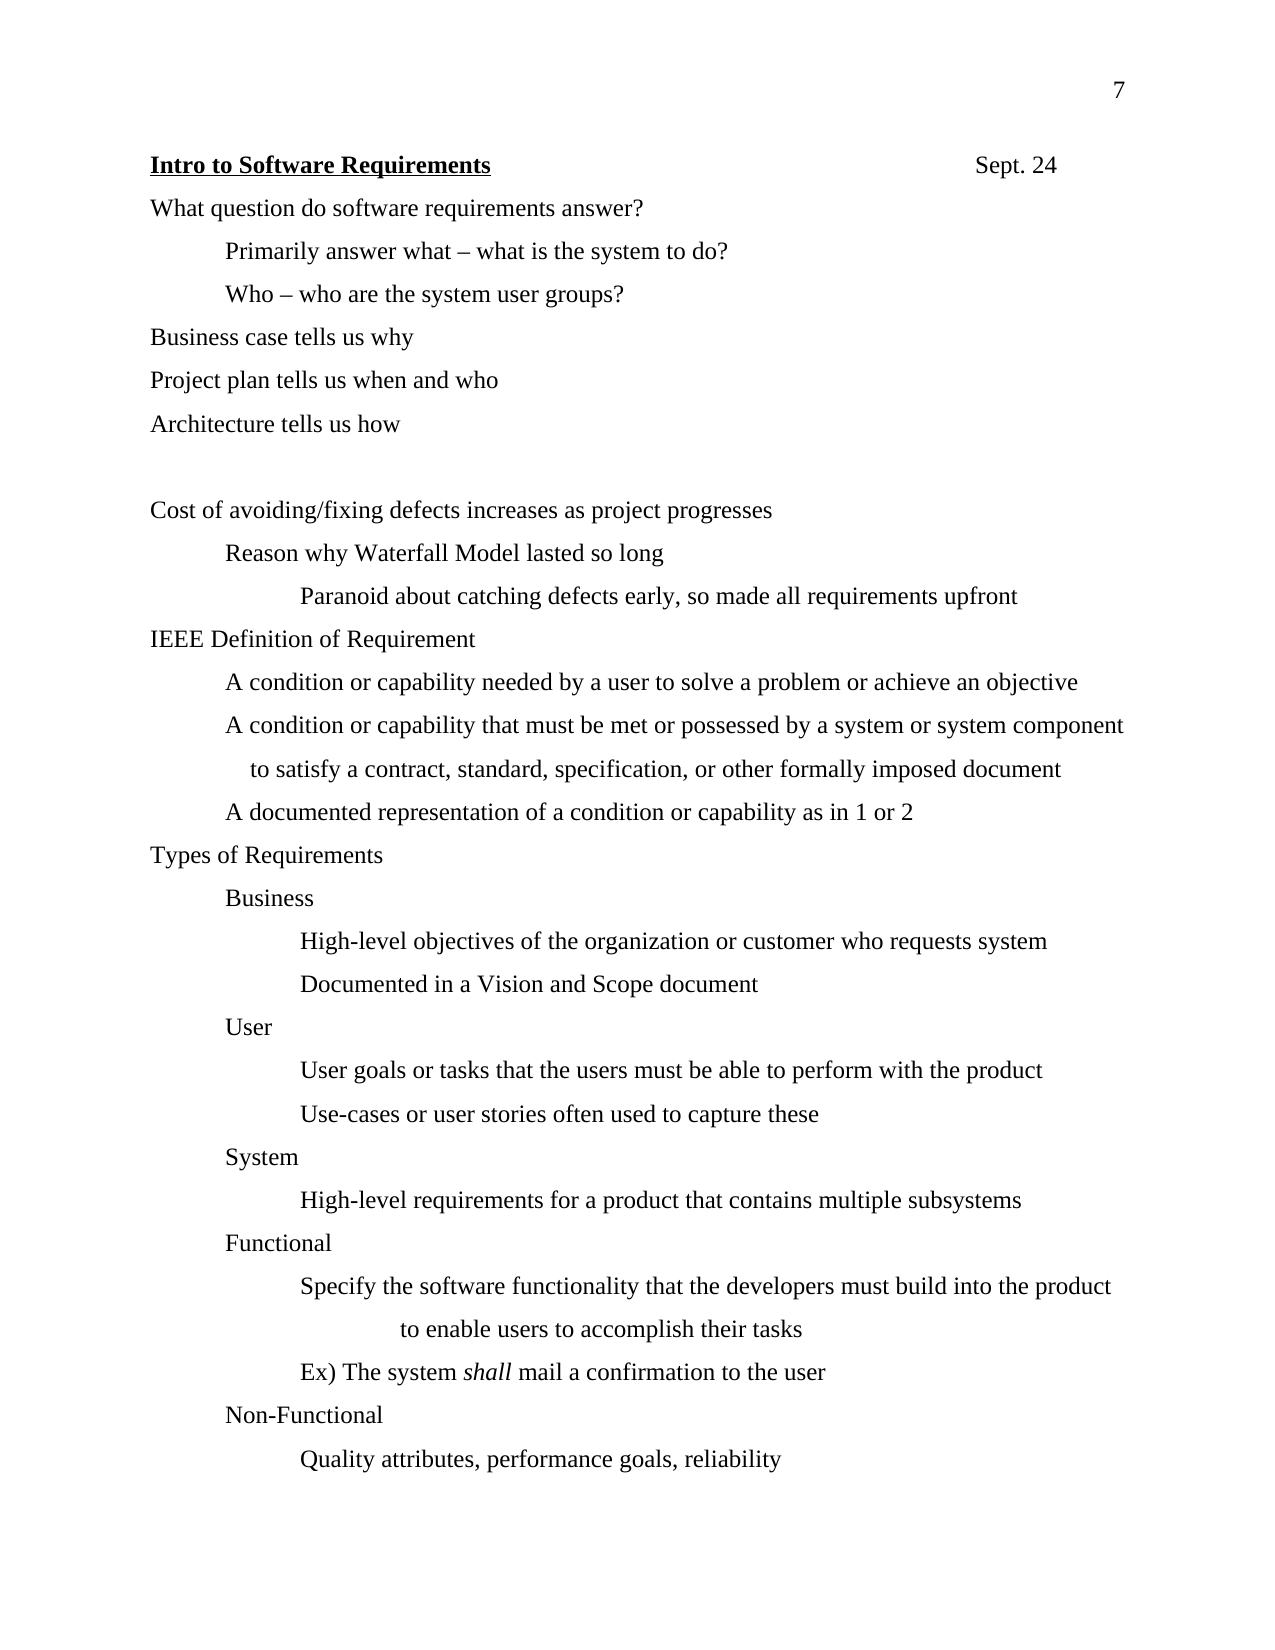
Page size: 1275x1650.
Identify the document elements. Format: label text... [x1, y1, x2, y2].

text Reason why Waterfall Model lasted so long [150, 538, 1125, 567]
text Ex) The system shall mail a confirmation to the user [150, 1357, 1125, 1386]
text A documented representation of a condition or capability as in 1 or 2 [150, 797, 1125, 826]
text Architecture tells us how [150, 409, 1125, 437]
text A condition or capability that must be met or possessed by a system or system component to satisfy a contract, standard, specification, or other formally imposed document [150, 711, 1125, 782]
text Project plan tells us when and who [150, 366, 1125, 394]
text Types of Requirements [150, 840, 1125, 869]
text Specify the software functionality that the developers must build into the product to enable users to accomplish their tasks [150, 1271, 1125, 1343]
text Primarily answer what – what is the system to do? [150, 236, 1125, 265]
text User goals or tasks that the users must be able to perform with the product [150, 1056, 1125, 1084]
text Documented in a Vision and Scope document [150, 969, 1125, 998]
text IEEE Definition of Requirement [150, 624, 1125, 653]
text Quality attributes, performance goals, reliability [150, 1444, 1125, 1472]
text Who – who are the system user groups? [150, 279, 1125, 308]
text A condition or capability needed by a user to solve a problem or achieve an objective [150, 667, 1125, 696]
text Business case tells us why [150, 322, 1125, 351]
text User [150, 1012, 1125, 1041]
text Use-cases or user stories often used to capture these [150, 1099, 1125, 1127]
text System [150, 1142, 1125, 1171]
text Non-Functional [150, 1401, 1125, 1429]
text Paranoid about catching defects early, so made all requirements upfront [150, 581, 1125, 610]
text Functional [150, 1228, 1125, 1257]
text What question do software requirements answer? [150, 193, 1125, 222]
text Business [150, 883, 1125, 912]
text High-level objectives of the organization or customer who requests system [150, 926, 1125, 955]
text Intro to Software Requirements Sept. 24 [150, 150, 1125, 179]
text Cost of avoiding/fixing defects increases as project progresses [150, 495, 1125, 524]
text High-level requirements for a product that contains multiple subsystems [150, 1185, 1125, 1214]
